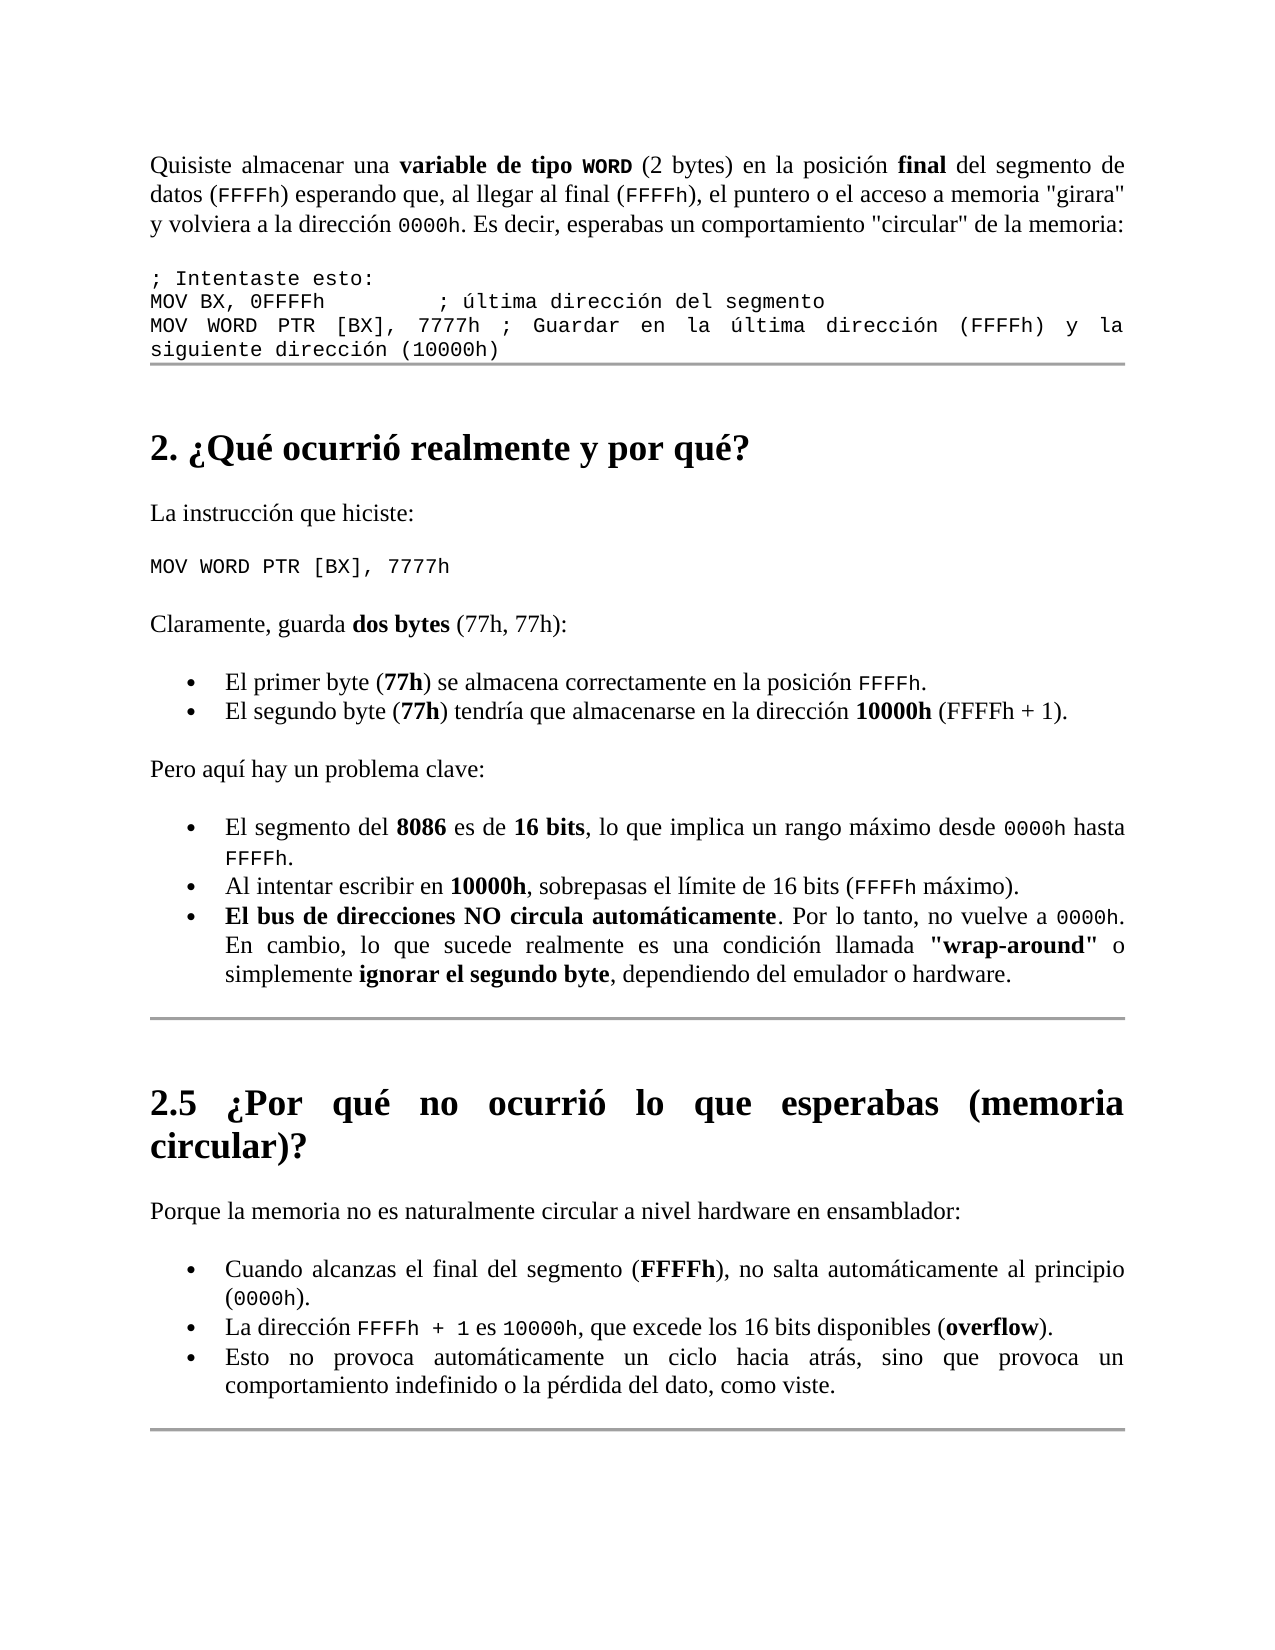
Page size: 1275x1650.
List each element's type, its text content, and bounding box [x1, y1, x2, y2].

text Quisiste almacenar una variable de tipo WORD (2 bytes) en la posición final del segmento de datos (FFFFh) esperando que, al llegar al final (FFFFh), el puntero o el acceso a memoria "girara" y volviera a la dirección 0000h. Es decir, esperabas un comportamiento "circular" de la memoria: [150, 150, 1125, 239]
text Claramente, guarda dos bytes (77h, 77h): [150, 609, 1125, 637]
text 2. ¿Qué ocurrió realmente y por qué? [150, 426, 1125, 469]
list El segundo byte (77h) tendría que almacenarse en la dirección 10000h (FFFFh + 1). [187, 696, 1125, 725]
text Pero aquí hay un problema clave: [150, 754, 1125, 783]
list La dirección FFFFh + 1 es 10000h, que excede los 16 bits disponibles (overflow). [187, 1312, 1125, 1342]
text 2.5 ¿Por qué no ocurrió lo que esperabas (memoria circular)? [150, 1080, 1125, 1167]
list El primer byte (77h) se almacena correctamente en la posición FFFFh. [187, 667, 1125, 696]
list El bus de direcciones NO circula automáticamente. Por lo tanto, no vuelve a 0000h. En cambio, lo que sucede realmente es una condición llamada "wrap-around" o simplemente ignorar el segundo byte, dependiendo del emulador o hardware. [187, 901, 1125, 988]
list El segmento del 8086 es de 16 bits, lo que implica un rango máximo desde 0000h hasta FFFFh. [187, 812, 1125, 871]
text MOV BX, 0FFFFh ; última dirección del segmento [150, 292, 1125, 315]
text MOV WORD PTR [BX], 7777h ; Guardar en la última dirección (FFFFh) y la siguiente dirección (10000h) [150, 315, 1125, 362]
text La instrucción que hiciste: [150, 498, 1125, 527]
text MOV WORD PTR [BX], 7777h [150, 556, 1125, 579]
text Porque la memoria no es naturalmente circular a nivel hardware en ensamblador: [150, 1196, 1125, 1224]
text ; Intentaste esto: [150, 268, 1125, 292]
list Cuando alcanzas el final del segmento (FFFFh), no salta automáticamente al principio (0000h). [187, 1254, 1125, 1312]
list Esto no provoca automáticamente un ciclo hacia atrás, sino que provoca un comportamiento indefinido o la pérdida del dato, como viste. [187, 1342, 1125, 1399]
list Al intentar escribir en 10000h, sobrepasas el límite de 16 bits (FFFFh máximo). [187, 871, 1125, 901]
